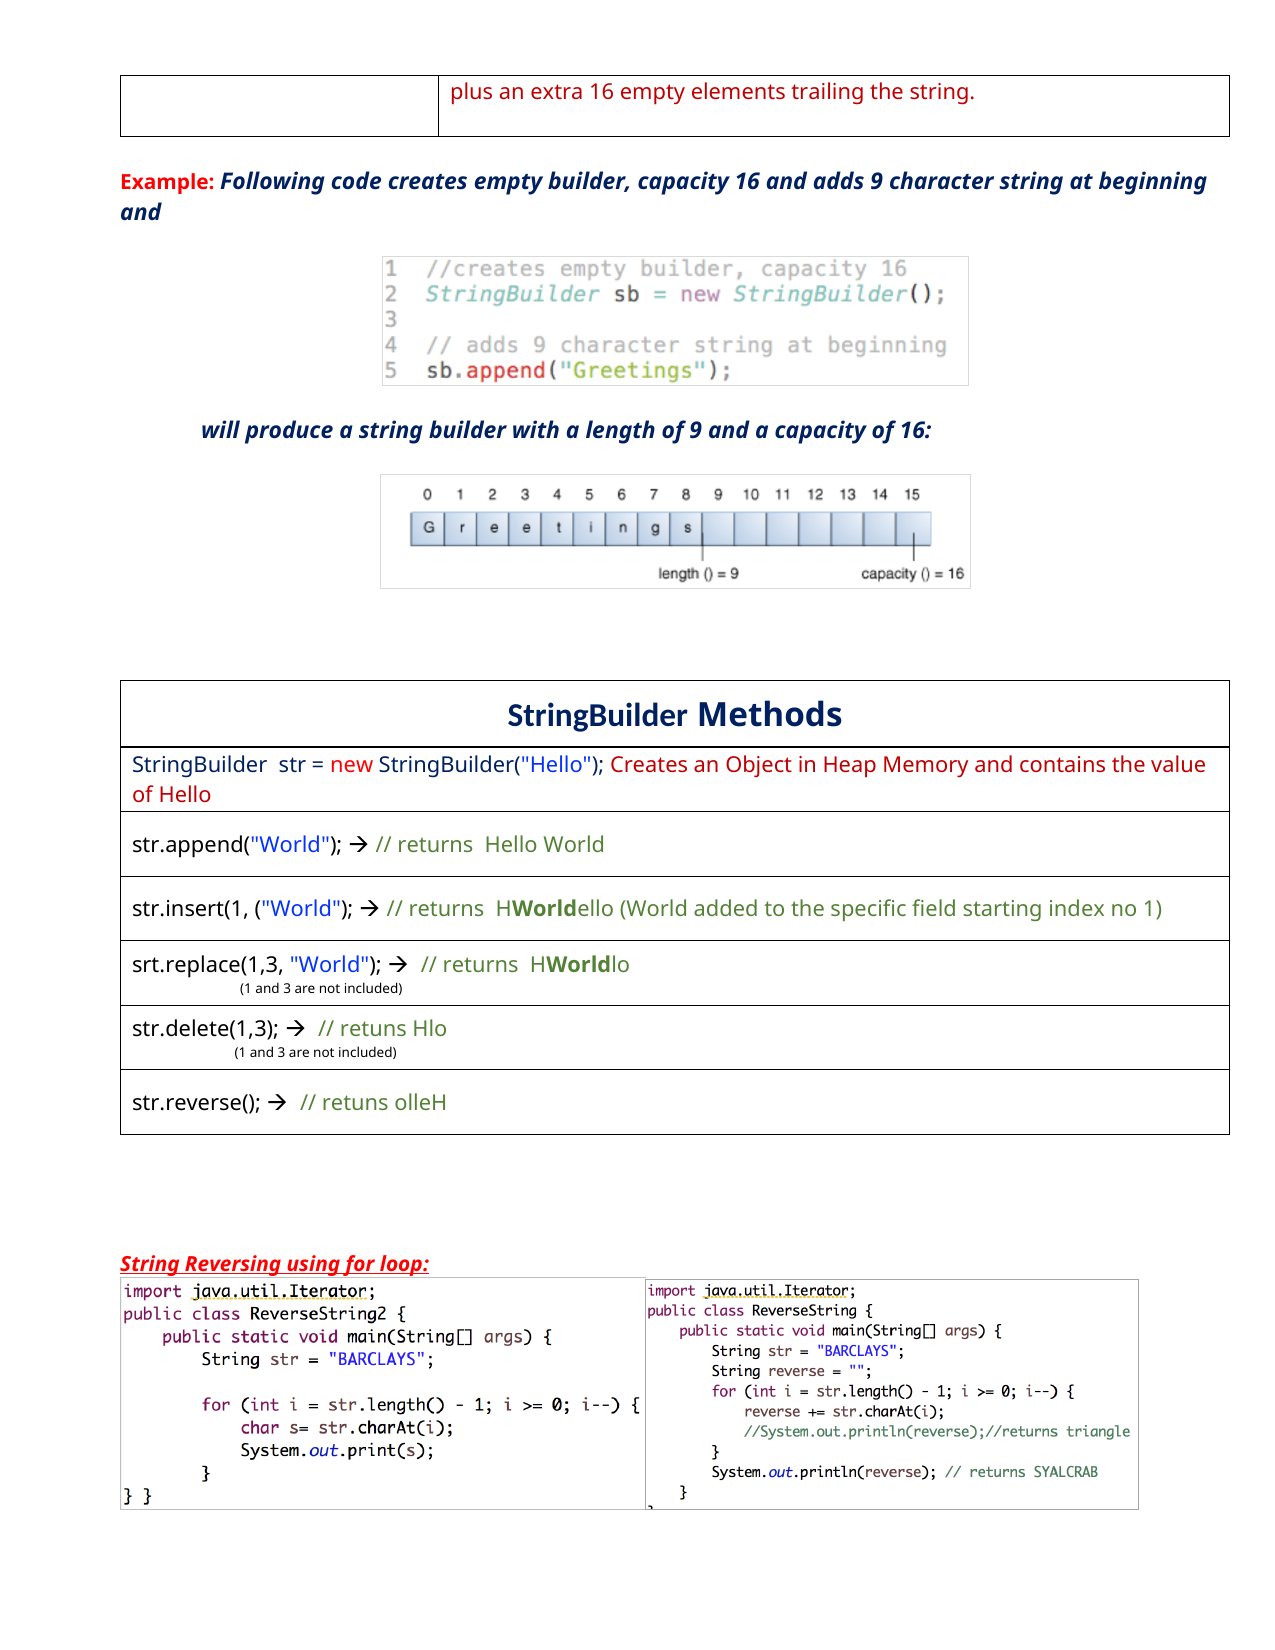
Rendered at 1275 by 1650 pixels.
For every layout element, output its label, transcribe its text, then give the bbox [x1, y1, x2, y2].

text Example: Following code creates empty builder, capacity 16 and adds 9 character string at beginning and [120, 165, 1230, 228]
table_cell srt.replace(1,3, "World"); // returns HWorldlo (1 and 3 are not included) [121, 941, 1229, 1005]
picture [646, 1280, 1138, 1509]
picture [381, 475, 970, 588]
table_cell StringBuilder str = new StringBuilder("Hello"); Creates an Object in Heap Memory and contains the value of Hello [121, 748, 1229, 811]
text will produce a string builder with a length of 9 and a capacity of 16: [120, 414, 1230, 445]
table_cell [439, 76, 1229, 136]
table_cell str.insert(1, ("World"); // returns HWorldello (World added to the specific field starting index no 1) [121, 877, 1229, 940]
picture [383, 257, 968, 385]
table_cell str.reverse(); // retuns olleH [121, 1070, 1229, 1134]
text String Reversing using for loop: [120, 1249, 1230, 1277]
table_cell str.delete(1,3); // retuns Hlo (1 and 3 are not included) [121, 1006, 1229, 1069]
table_cell str.append("World"); // returns Hello World [121, 812, 1229, 876]
table_header StringBuilder Methods [121, 681, 1229, 746]
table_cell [121, 76, 438, 136]
picture [121, 1278, 1138, 1509]
